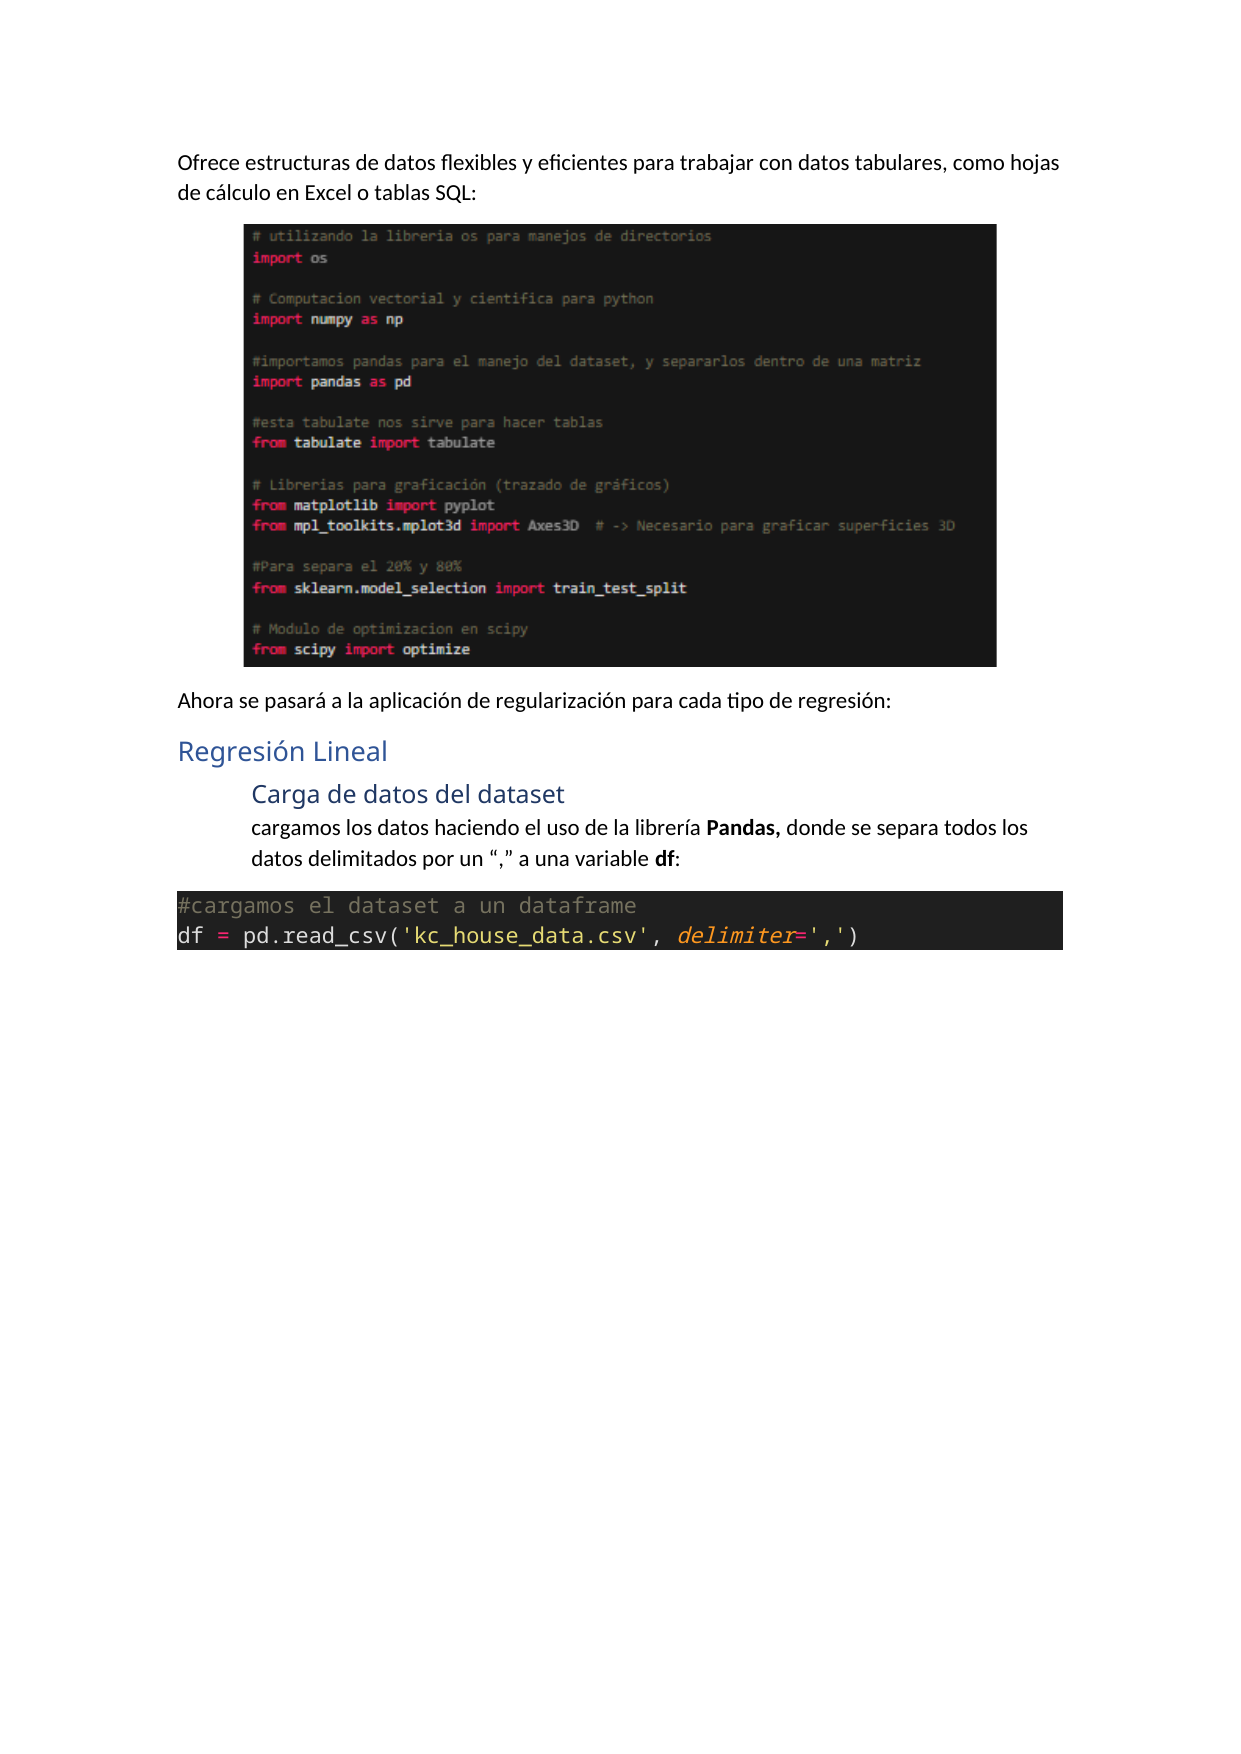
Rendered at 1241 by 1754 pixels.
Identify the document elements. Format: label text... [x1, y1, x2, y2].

text df = pd.read_csv('kc_house_data.csv', delimiter=',') [177, 920, 1063, 950]
text #cargamos el dataset a un dataframe [177, 891, 1063, 920]
text Ahora se pasará a la aplicación de regularización para cada tipo de regresión: [177, 686, 1063, 714]
text cargamos los datos haciendo el uso de la librería Pandas, donde se separa todos los datos delimitados por un “,” a una variable df: [251, 813, 1063, 872]
subtitle Carga de datos del dataset [177, 777, 1063, 811]
picture [243, 224, 997, 667]
subtitle Regresión Lineal [177, 733, 1063, 769]
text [177, 148, 1063, 206]
